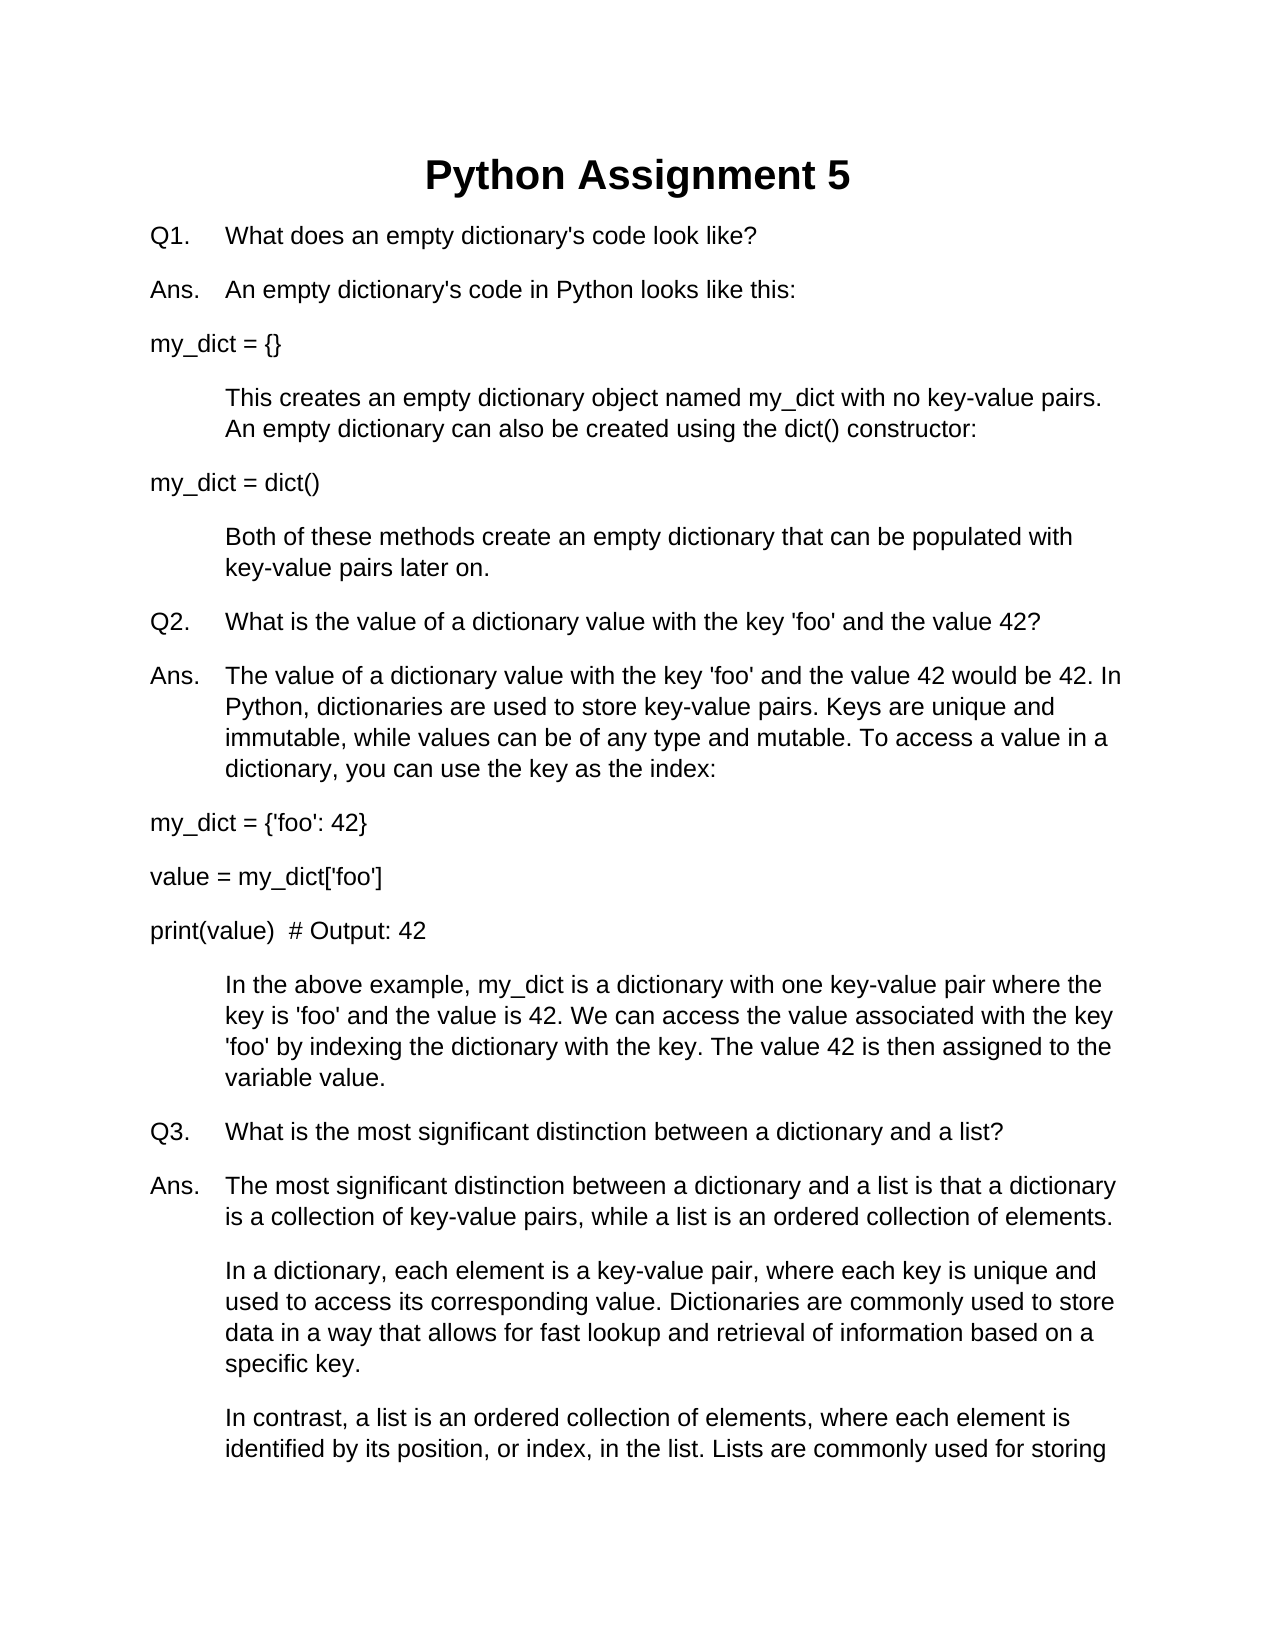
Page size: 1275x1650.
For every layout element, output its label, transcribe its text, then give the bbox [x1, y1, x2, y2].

text Both of these methods create an empty dictionary that can be populated with key-value pairs later on. [225, 522, 1125, 581]
text In the above example, my_dict is a dictionary with one key-value pair where the key is 'foo' and the value is 42. We can access the value associated with the key 'foo' by indexing the dictionary with the key. The value 42 is then assigned to the variable value. [225, 969, 1125, 1091]
text Q3. What is the most significant distinction between a dictionary and a list? [150, 1117, 1125, 1145]
text Python Assignment 5 [150, 150, 1125, 198]
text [225, 1403, 1125, 1462]
text In a dictionary, each element is a key-value pair, where each key is unique and used to access its corresponding value. Dictionaries are commonly used to store data in a way that allows for fast lookup and retrieval of information based on a specific key. [225, 1256, 1125, 1377]
text This creates an empty dictionary object named my_dict with no key-value pairs. An empty dictionary can also be created using the dict() constructor: [225, 383, 1125, 442]
text Q1. What does an empty dictionary's code look like? [150, 221, 1125, 249]
text Q2. What is the value of a dictionary value with the key 'foo' and the value 42? [150, 607, 1125, 635]
text Ans. The most significant distinction between a dictionary and a list is that a dictionary is a collection of key-value pairs, while a list is an ordered collection of elements. [150, 1171, 1125, 1230]
text Ans. An empty dictionary's code in Python looks like this: [150, 275, 1125, 303]
text Ans. The value of a dictionary value with the key 'foo' and the value 42 would be 42. In Python, dictionaries are used to store key-value pairs. Keys are unique and immutable, while values can be of any type and mutable. To access a value in a dictionary, you can use the key as the index: [150, 661, 1125, 782]
text value = my_dict['foo'] [150, 862, 1125, 890]
text my_dict = dict() [150, 468, 1125, 496]
text my_dict = {} [150, 329, 1125, 357]
text my_dict = {'foo': 42} [150, 808, 1125, 836]
text print(value) # Output: 42 [150, 916, 1125, 944]
